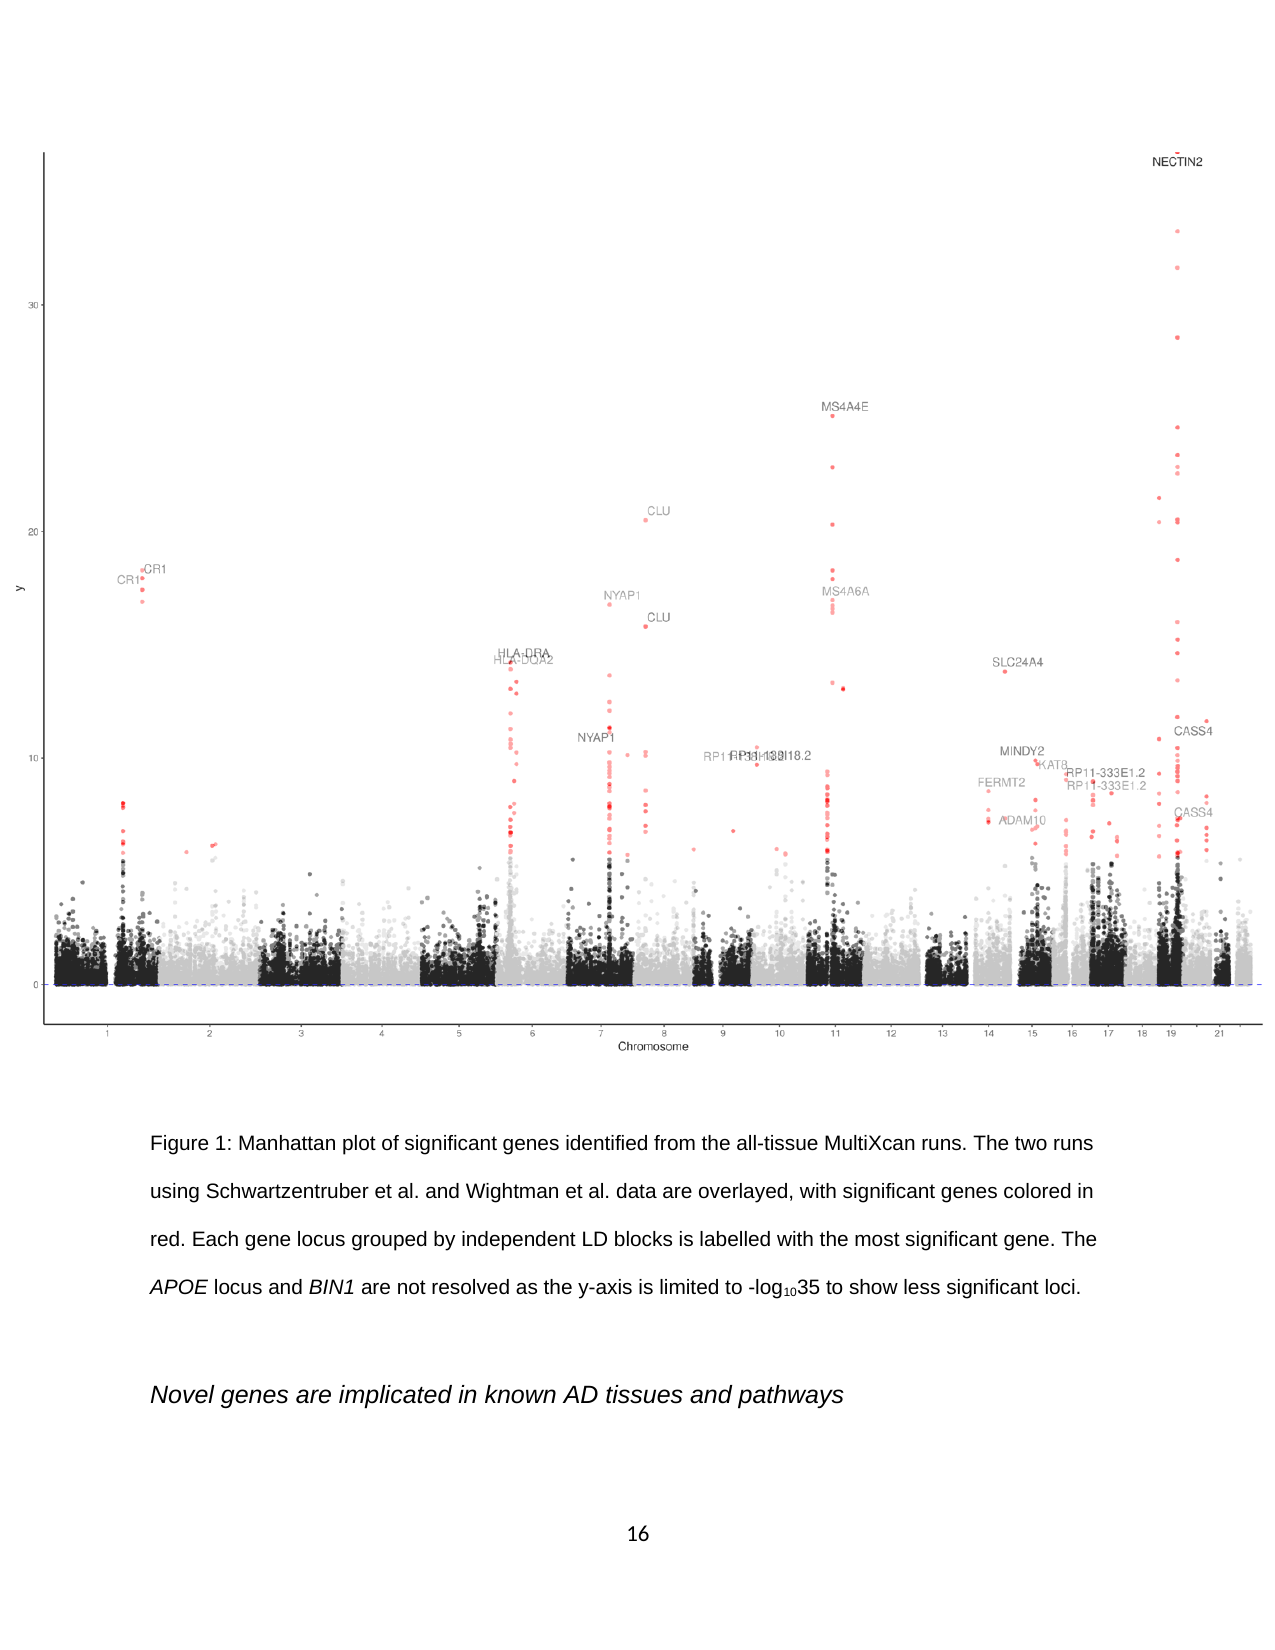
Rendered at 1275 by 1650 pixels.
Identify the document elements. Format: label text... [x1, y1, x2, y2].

text Figure 1: Manhattan plot of significant genes identified from the all-tissue MultiXcan runs. The two runs using Schwartzentruber et al. and Wightman et al. data are overlayed, with significant genes colored in red. Each gene locus grouped by independent LD blocks is labelled with the most significant gene. The APOE locus and BIN1 are not resolved as the y-axis is limited to -log1035 to show less significant loci. [150, 1131, 1125, 1298]
picture [10, 150, 1268, 1059]
text Novel genes are implicated in known AD tissues and pathways [150, 1380, 1125, 1409]
